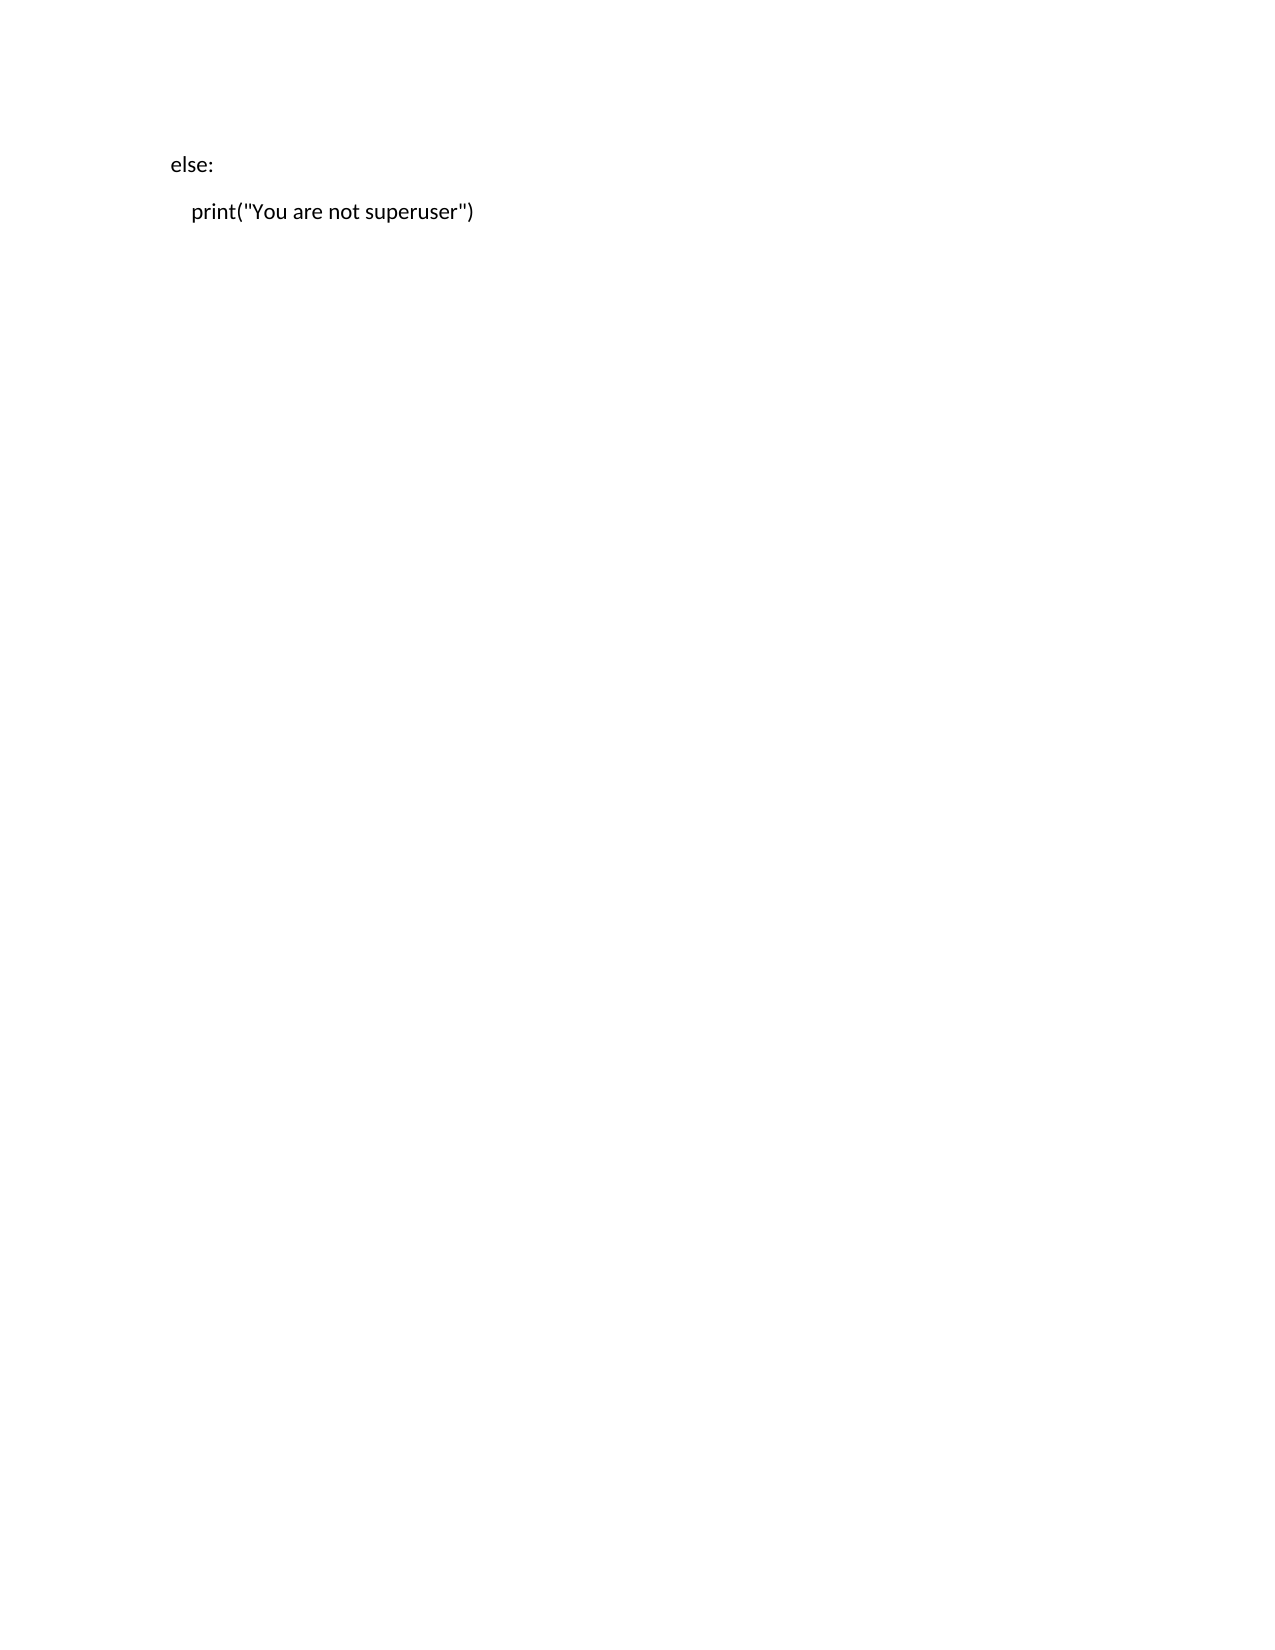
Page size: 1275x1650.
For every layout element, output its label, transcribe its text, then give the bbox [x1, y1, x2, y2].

text else: [150, 150, 1125, 178]
text print("You are not superuser") [150, 197, 1125, 225]
